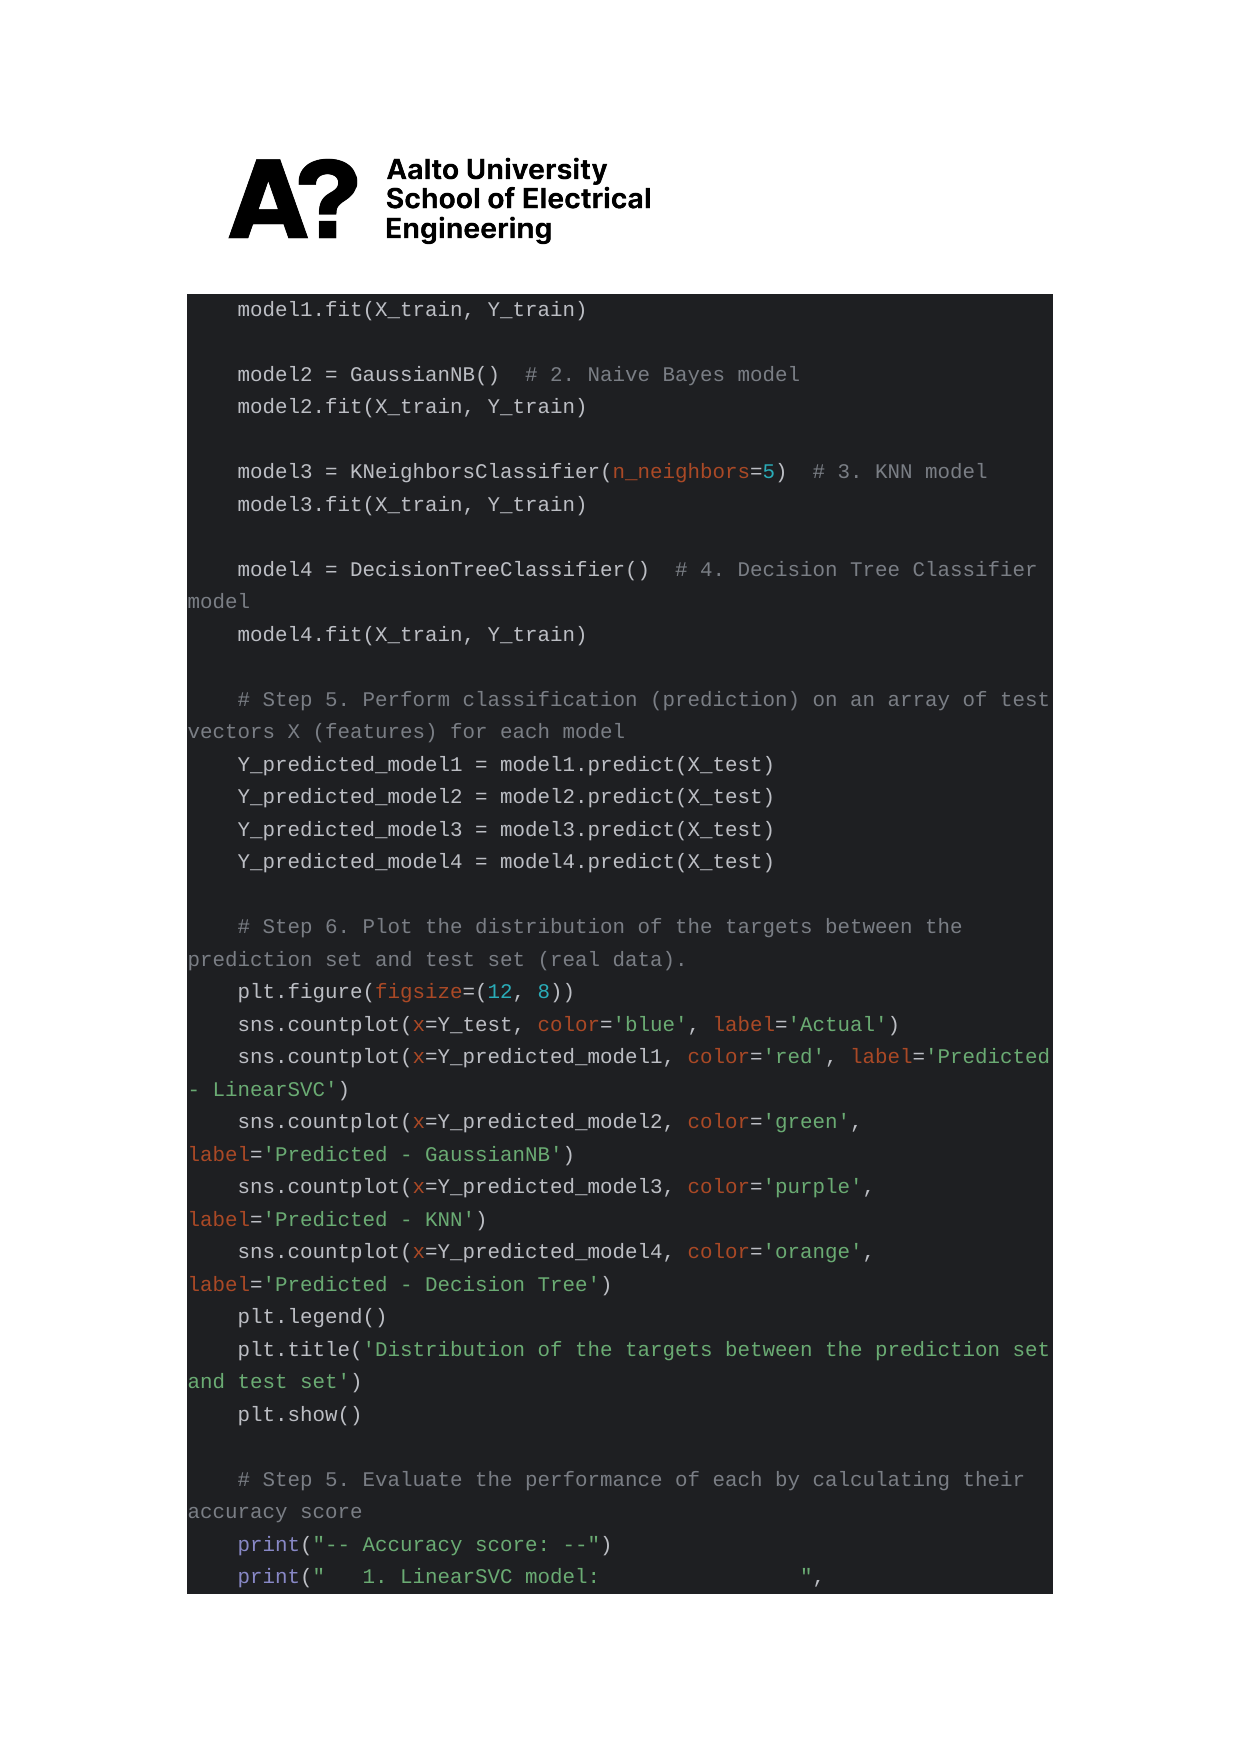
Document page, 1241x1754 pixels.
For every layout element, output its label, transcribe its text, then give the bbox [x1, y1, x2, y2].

picture [187, 114, 695, 285]
